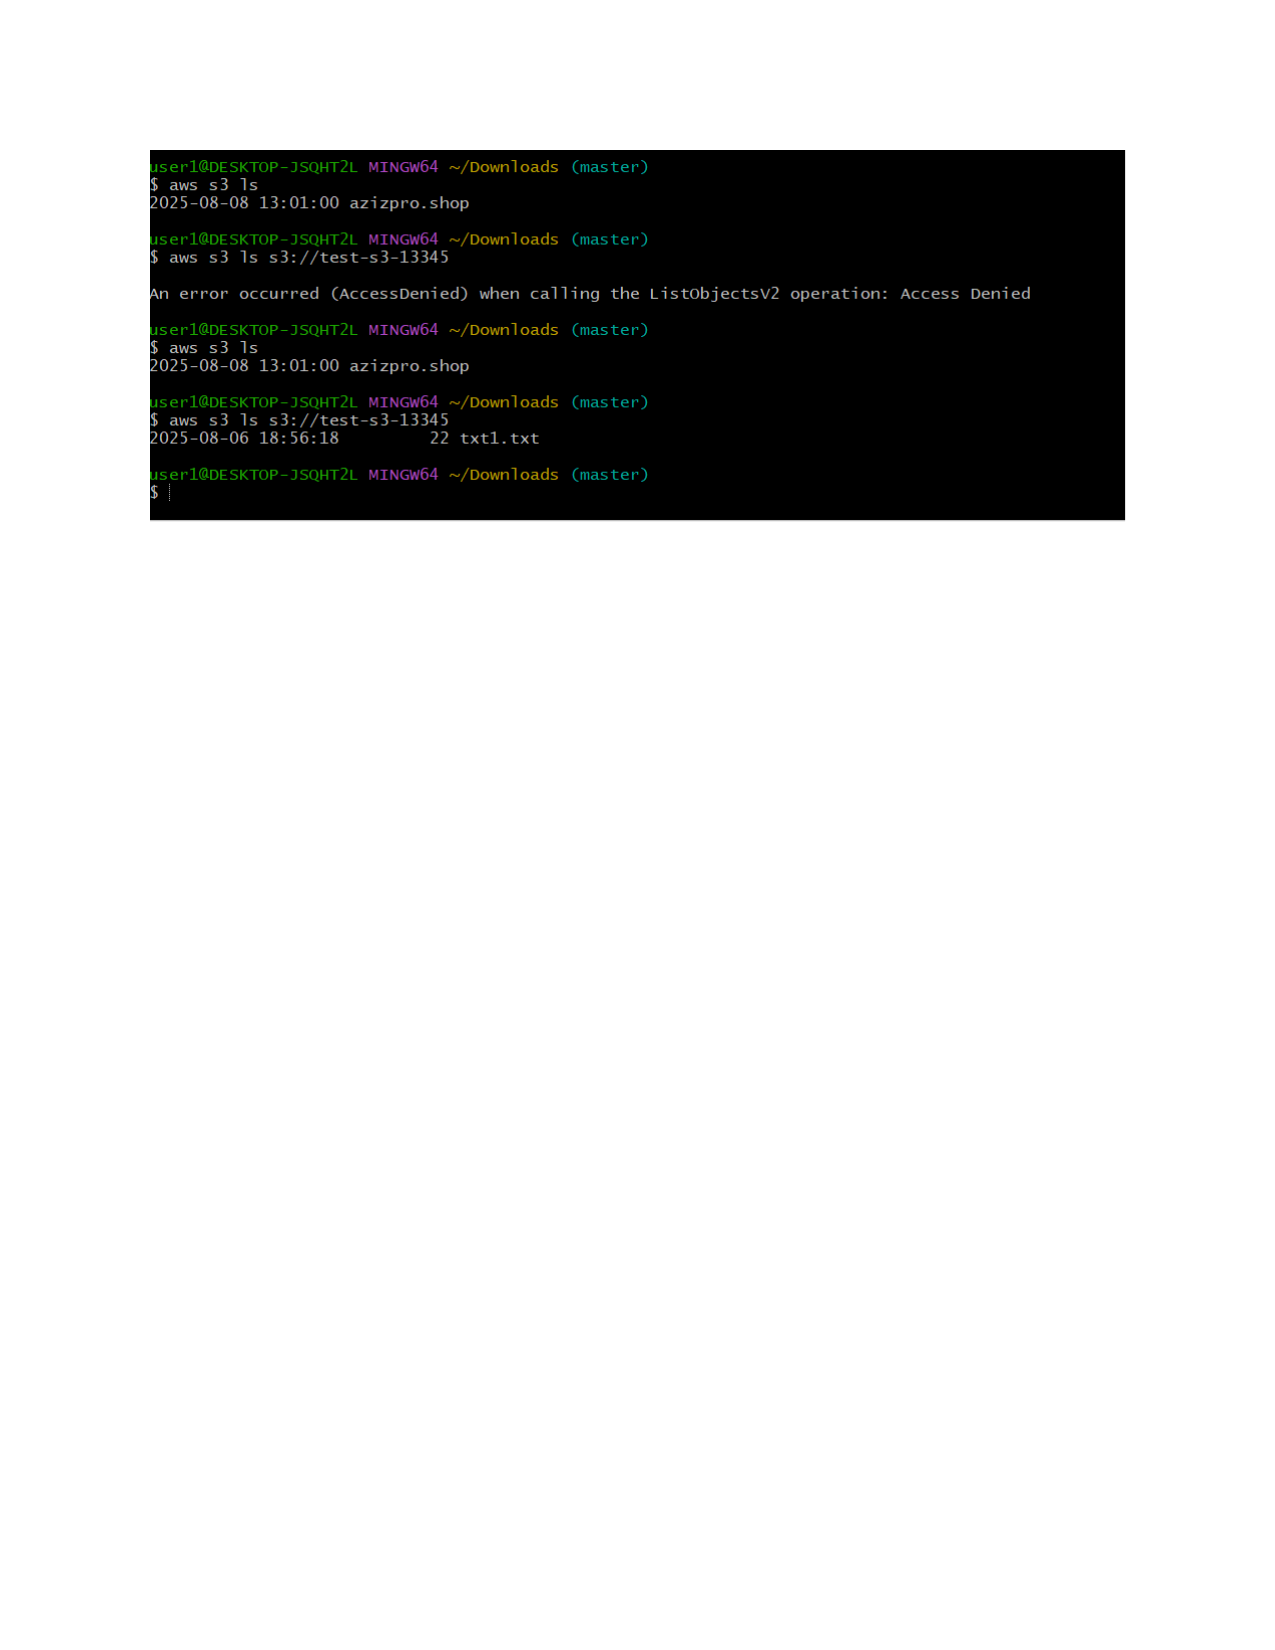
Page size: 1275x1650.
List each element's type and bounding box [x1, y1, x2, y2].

picture [150, 150, 1125, 522]
